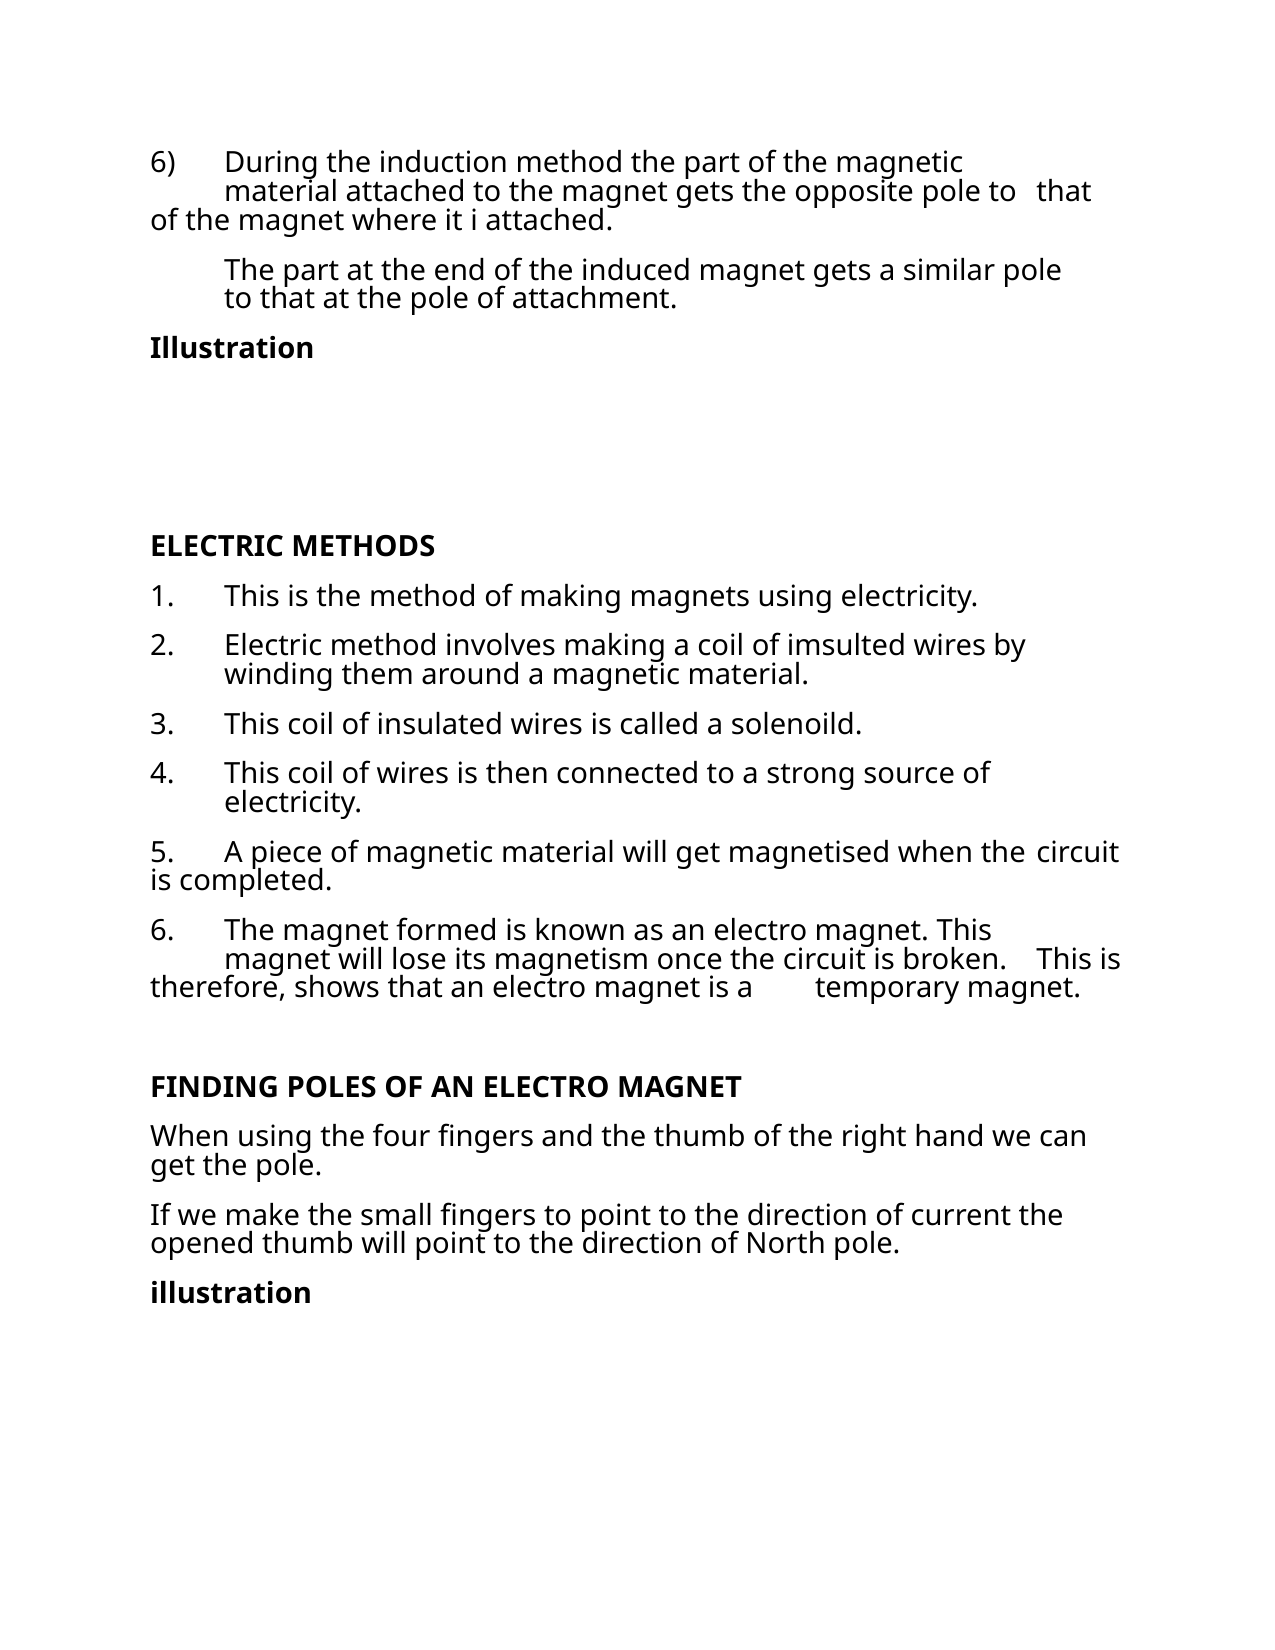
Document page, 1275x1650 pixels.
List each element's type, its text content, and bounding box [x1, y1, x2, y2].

text When using the four fingers and the thumb of the right hand we can get the pole. [150, 1124, 1125, 1181]
text 4. This coil of wires is then connected to a strong source of electricity. [150, 761, 1125, 818]
text 6) During the induction method the part of the magnetic material attached to the magnet gets the opposite pole to that of the magnet where it i attached. [150, 150, 1125, 236]
text 3. This coil of insulated wires is called a solenoild. [150, 711, 1125, 740]
text 2. Electric method involves making a coil of imsulted wires by winding them around a magnetic material. [150, 633, 1125, 690]
text If we make the small fingers to point to the direction of current the opened thumb will point to the direction of North pole. [150, 1202, 1125, 1259]
text ELECTRIC METHODS [150, 534, 1125, 562]
text illustration [150, 1280, 1125, 1309]
text 6. The magnet formed is known as an electro magnet. This magnet will lose its magnetism once the circuit is broken. This is therefore, shows that an electro magnet is a temporary magnet. [150, 917, 1125, 1004]
text 1. This is the method of making magnets using electricity. [150, 583, 1125, 612]
text Illustration [150, 335, 1125, 364]
text FINDING POLES OF AN ELECTRO MAGNET [150, 1074, 1125, 1103]
text The part at the end of the induced magnet gets a similar pole to that at the pole of attachment. [150, 257, 1125, 314]
text 5. A piece of magnetic material will get magnetised when the circuit is completed. [150, 839, 1125, 897]
